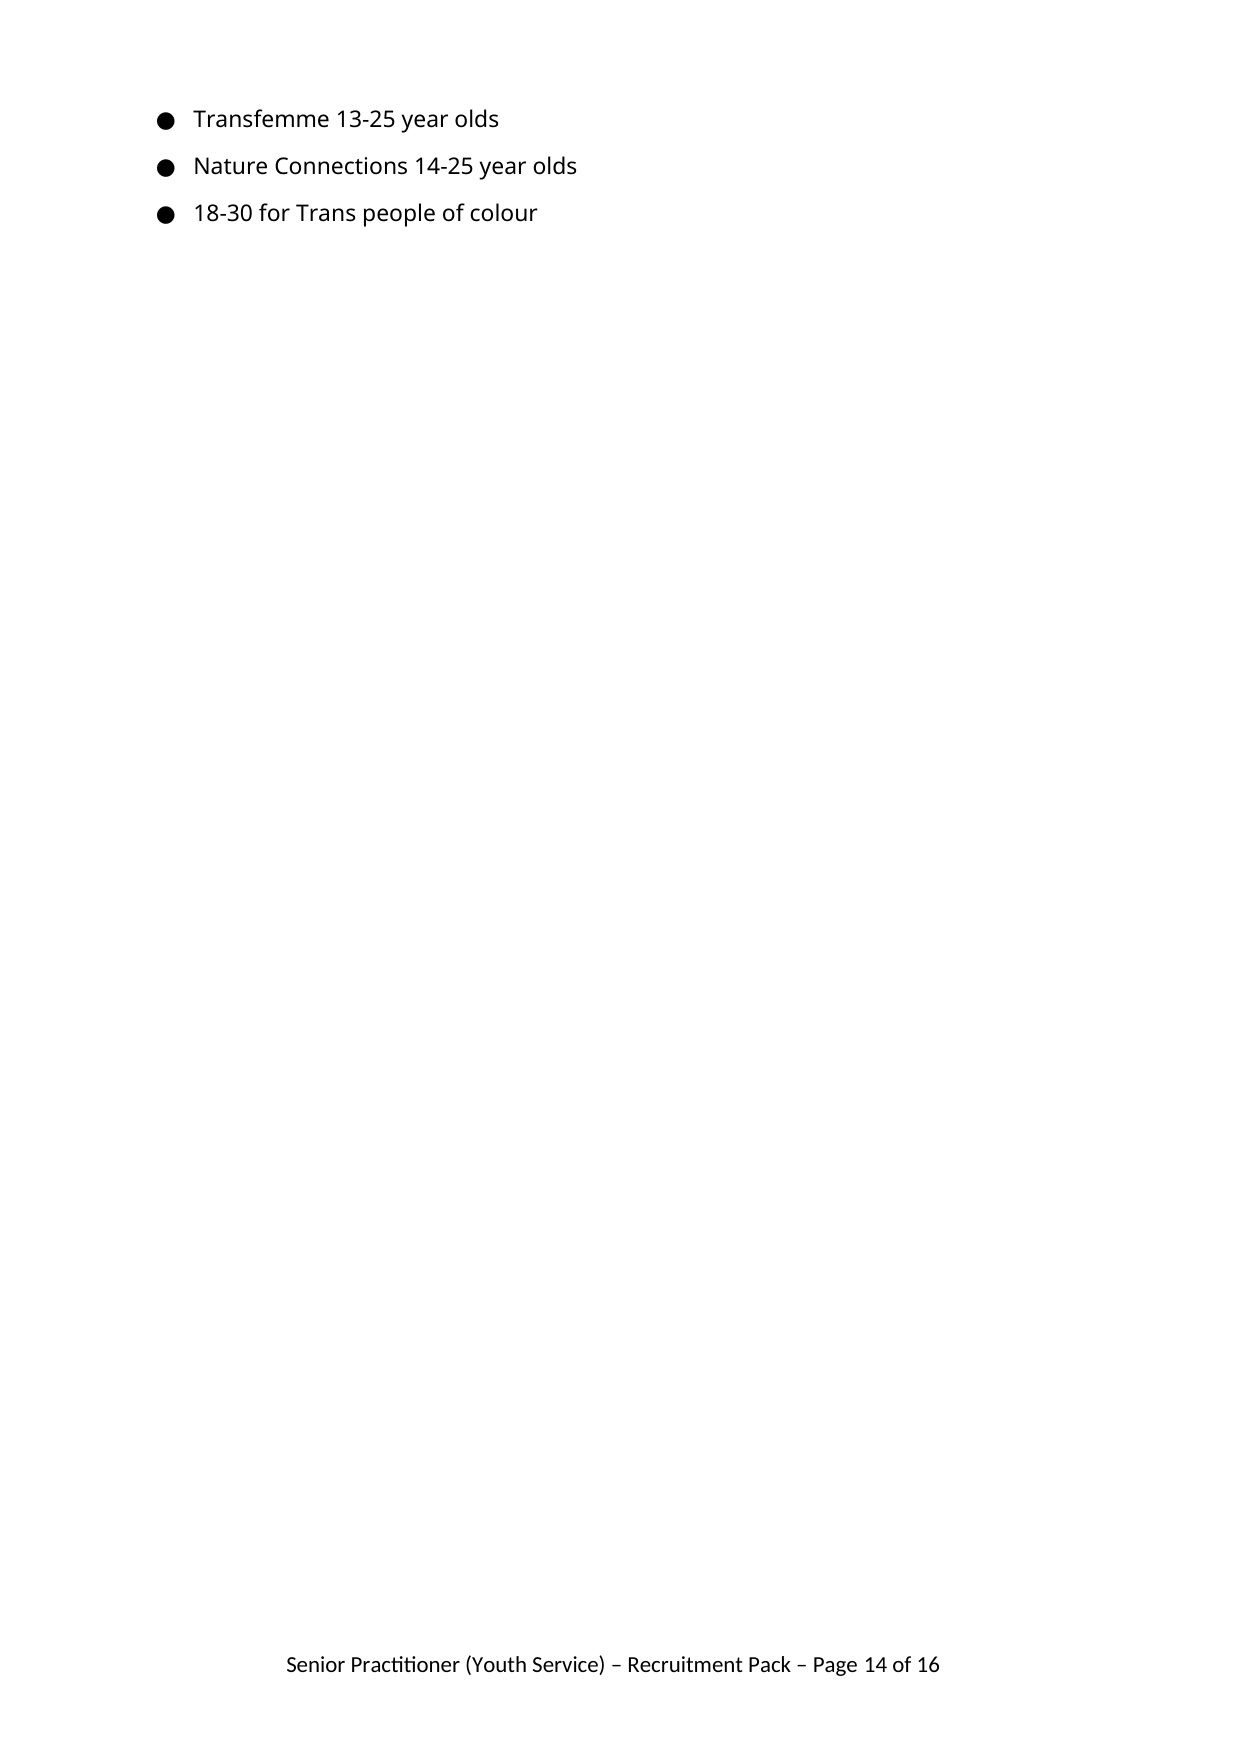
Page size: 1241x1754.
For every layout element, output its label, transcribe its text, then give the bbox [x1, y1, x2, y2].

list 18-30 for Trans people of colour [156, 188, 1107, 234]
list Transfemme 13-25 year olds [156, 94, 1107, 141]
list Nature Connections 14-25 year olds [156, 141, 1107, 188]
